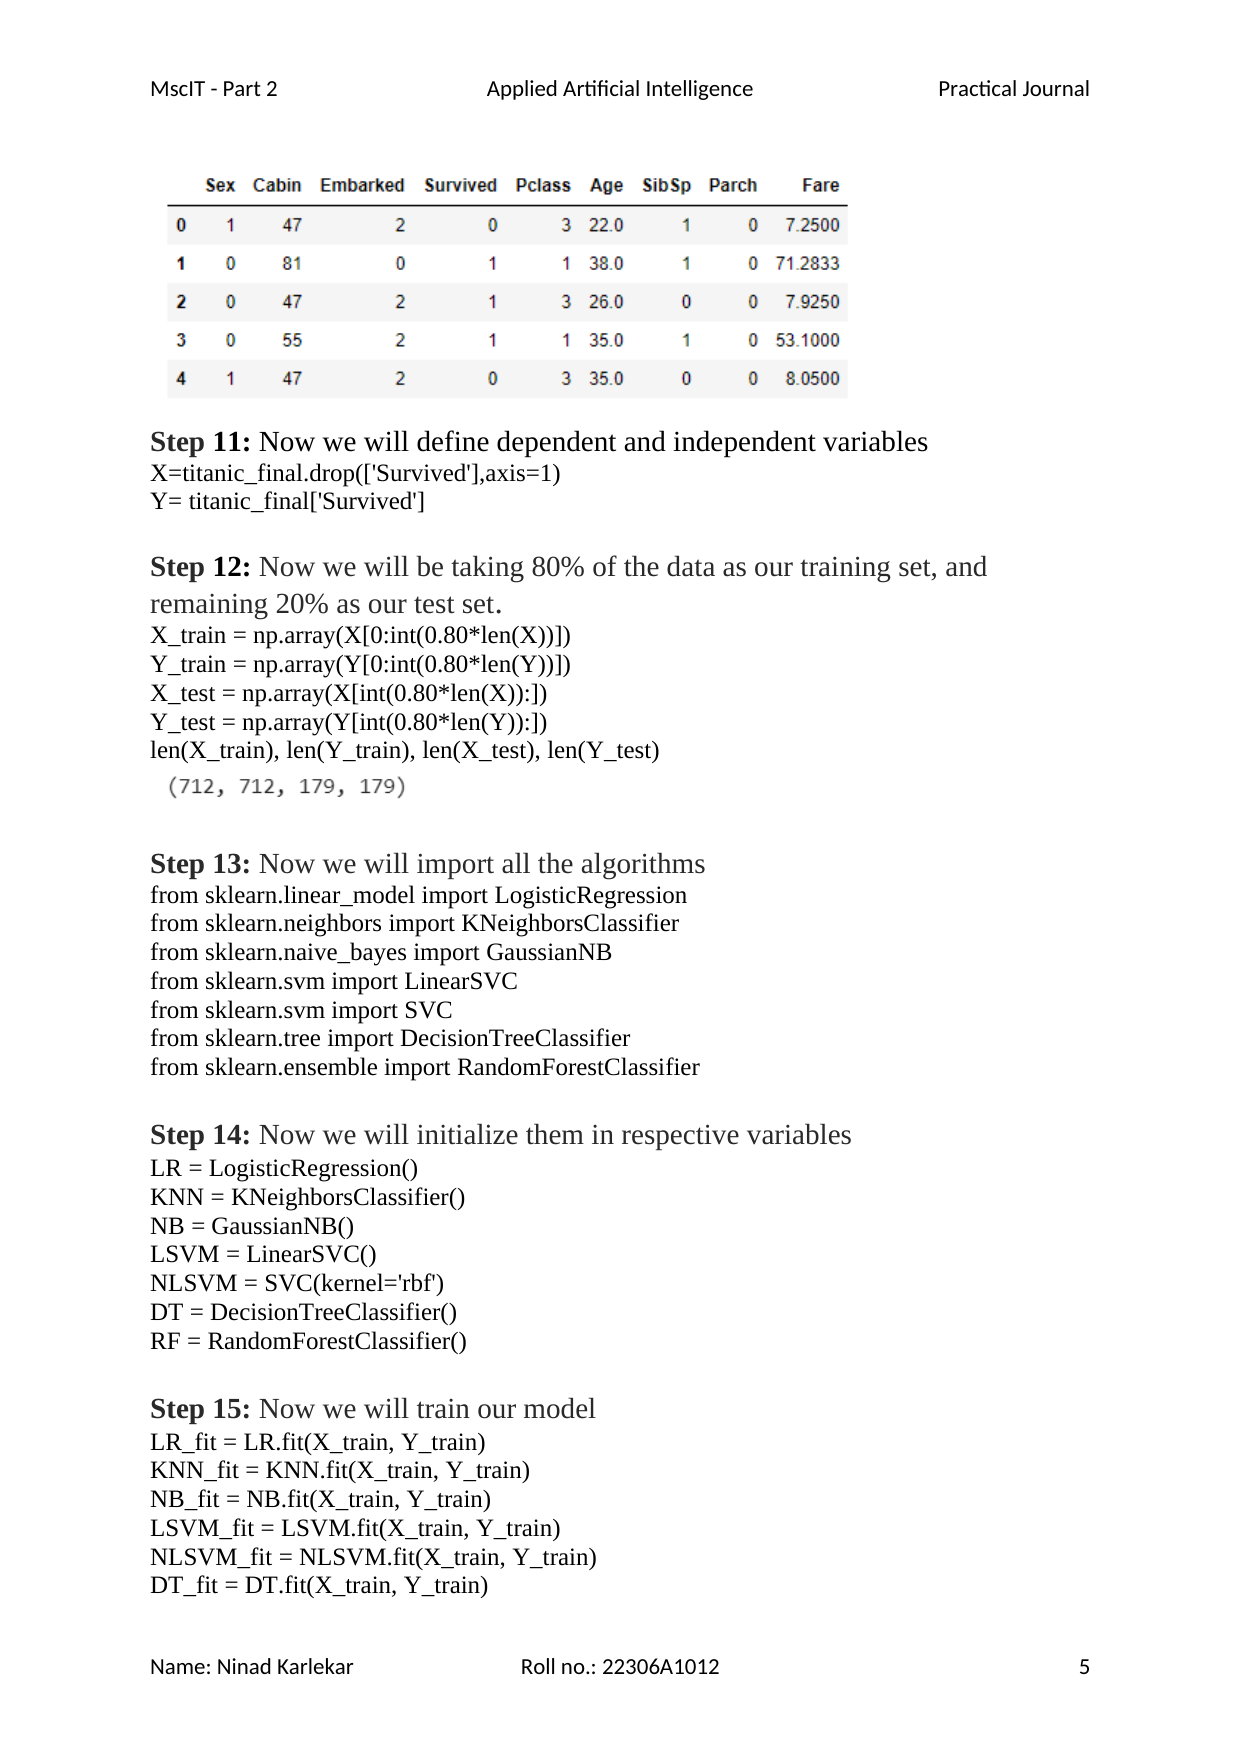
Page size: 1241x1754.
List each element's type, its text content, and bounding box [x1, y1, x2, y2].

text LSVM_fit = LSVM.fit(X_train, Y_train) [150, 1513, 1090, 1542]
text Y= titanic_final['Survived'] [150, 486, 1090, 515]
text from sklearn.linear_model import LogisticRegression [150, 880, 1090, 908]
text from sklearn.ensemble import RandomForestClassifier [150, 1052, 1090, 1081]
text NLSVM_fit = NLSVM.fit(X_train, Y_train) [150, 1542, 1090, 1571]
text DT_fit = DT.fit(X_train, Y_train) [150, 1571, 1090, 1599]
text from sklearn.neighbors import KNeighborsClassifier [150, 908, 1090, 937]
text Step 14: Now we will initialize them in respective variables [150, 1117, 1090, 1151]
text Step 13: Now we will import all the algorithms [150, 846, 1090, 880]
text LR_fit = LR.fit(X_train, Y_train) [150, 1427, 1090, 1456]
text from sklearn.naive_bayes import GaussianNB [150, 937, 1090, 966]
text LR = LogisticRegression() [150, 1153, 1090, 1182]
text Step 11: Now we will define dependent and independent variables [150, 424, 1090, 458]
text KNN_fit = KNN.fit(X_train, Y_train) [150, 1456, 1090, 1484]
text Step 12: Now we will be taking 80% of the data as our training set, and remaining 20% as our test set. [150, 549, 1090, 621]
text from sklearn.svm import LinearSVC [150, 966, 1090, 995]
picture [150, 150, 901, 422]
text X_test = np.array(X[int(0.80*len(X)):]) [150, 678, 1090, 707]
text LSVM = LinearSVC() [150, 1239, 1090, 1268]
text from sklearn.svm import SVC [150, 995, 1090, 1023]
text KNN = KNeighborsClassifier() [150, 1182, 1090, 1211]
text RF = RandomForestClassifier() [150, 1326, 1090, 1354]
text DT = DecisionTreeClassifier() [150, 1297, 1090, 1326]
text from sklearn.tree import DecisionTreeClassifier [150, 1023, 1090, 1052]
text Y_test = np.array(Y[int(0.80*len(Y)):]) [150, 707, 1090, 736]
text NB_fit = NB.fit(X_train, Y_train) [150, 1484, 1090, 1513]
text X=titanic_final.drop(['Survived'],axis=1) [150, 458, 1090, 486]
text len(X_train), len(Y_train), len(X_test), len(Y_test) [150, 736, 1090, 764]
text Step 15: Now we will train our model [150, 1391, 1090, 1424]
text Y_train = np.array(Y[0:int(0.80*len(Y))]) [150, 649, 1090, 678]
text NLSVM = SVC(kernel='rbf') [150, 1268, 1090, 1297]
text X_train = np.array(X[0:int(0.80*len(X))]) [150, 621, 1090, 649]
picture [150, 764, 429, 811]
text NB = GaussianNB() [150, 1211, 1090, 1239]
